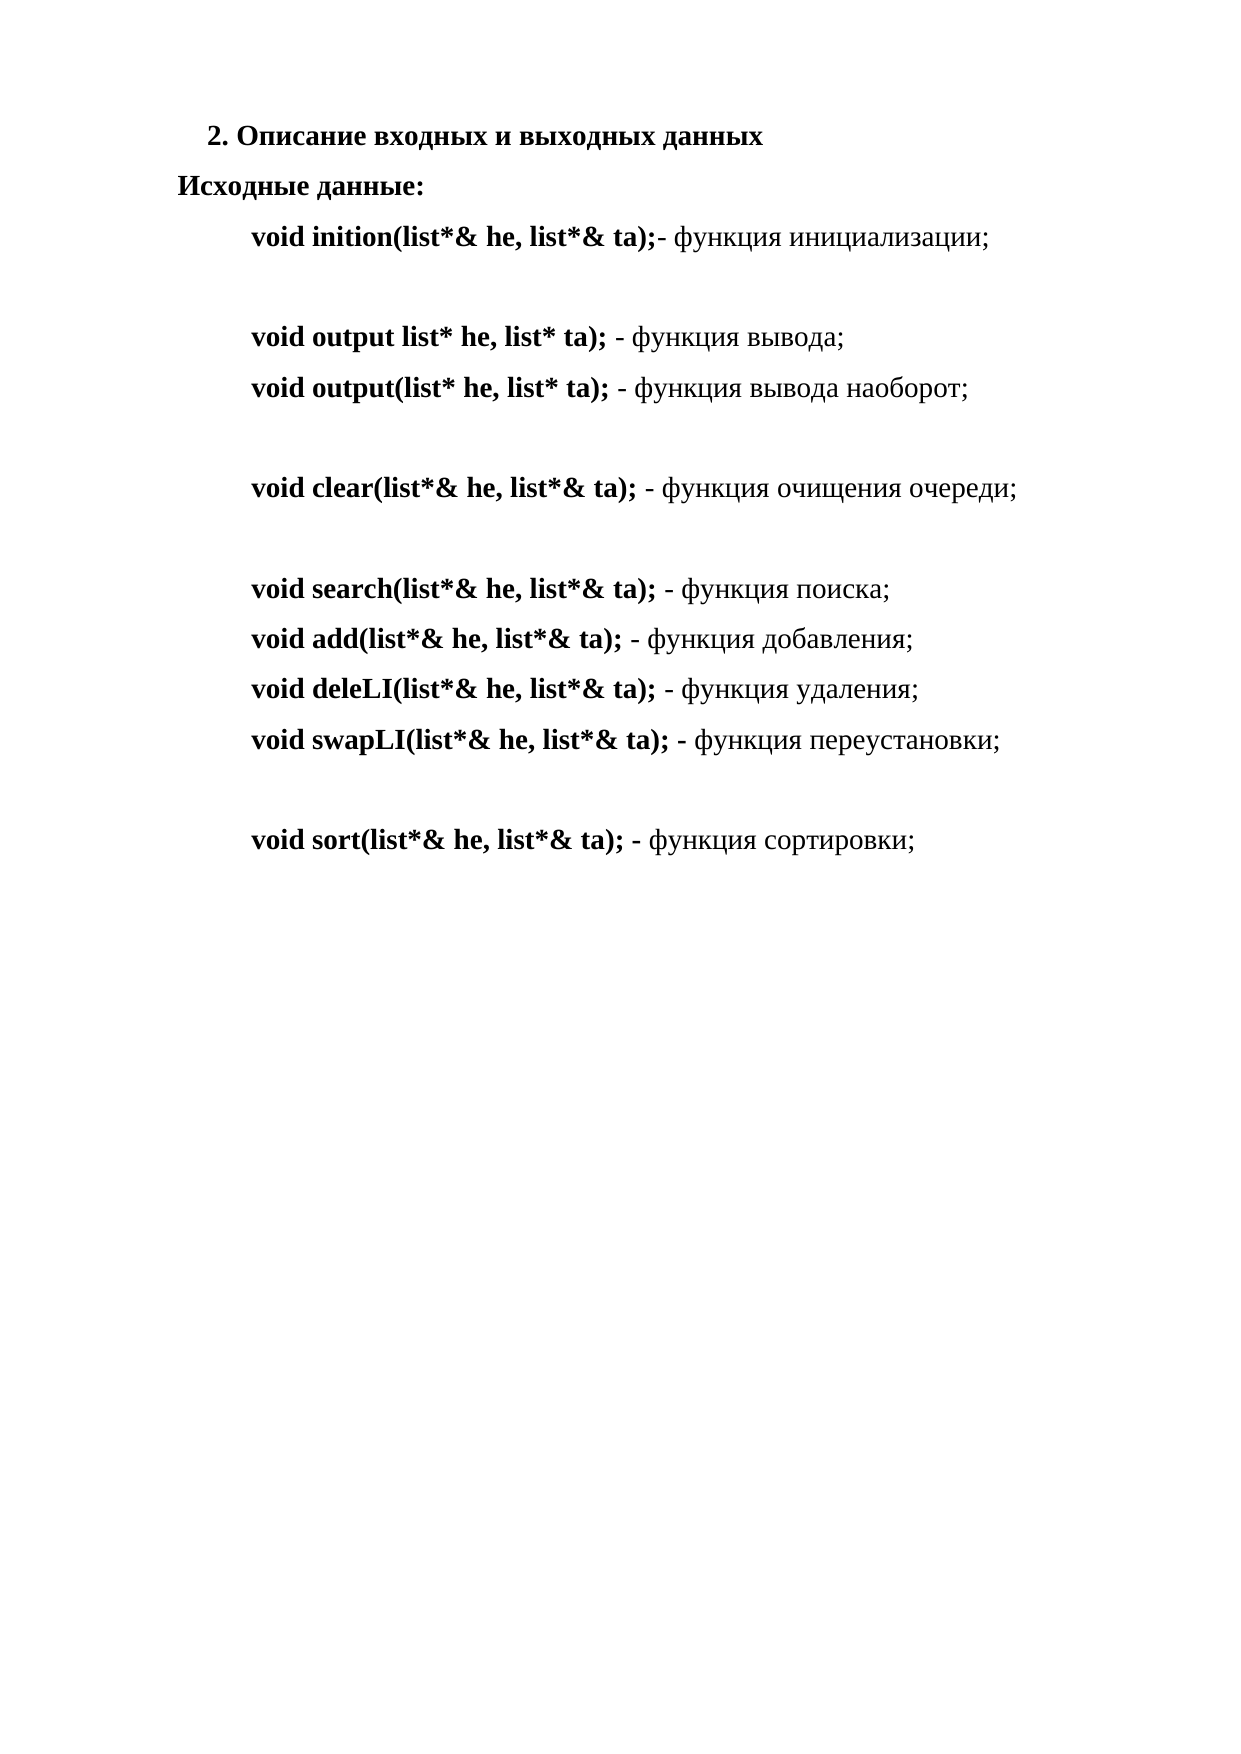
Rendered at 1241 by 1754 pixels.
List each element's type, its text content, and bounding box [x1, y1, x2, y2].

text void add(list*& he, list*& ta); - функция добавления; [177, 621, 1152, 655]
text void swapLI(list*& he, list*& ta); - функция переустановки; [177, 722, 1152, 755]
text void inition(list*& he, list*& ta);- функция инициализации; [177, 219, 1152, 252]
text void output(list* he, list* ta); - функция вывода наоборот; [177, 370, 1152, 403]
text 2. Описание входных и выходных данных [177, 118, 1152, 152]
text Исходные данные: [177, 168, 1152, 202]
text void clear(list*& he, list*& ta); - функция очищения очереди; [177, 470, 1152, 504]
text void search(list*& he, list*& ta); - функция поиска; [177, 571, 1152, 604]
text void sort(list*& he, list*& ta); - функция сортировки; [177, 822, 1152, 856]
text void deleLI(list*& he, list*& ta); - функция удаления; [177, 672, 1152, 705]
text void output list* he, list* ta); - функция вывода; [177, 319, 1152, 353]
